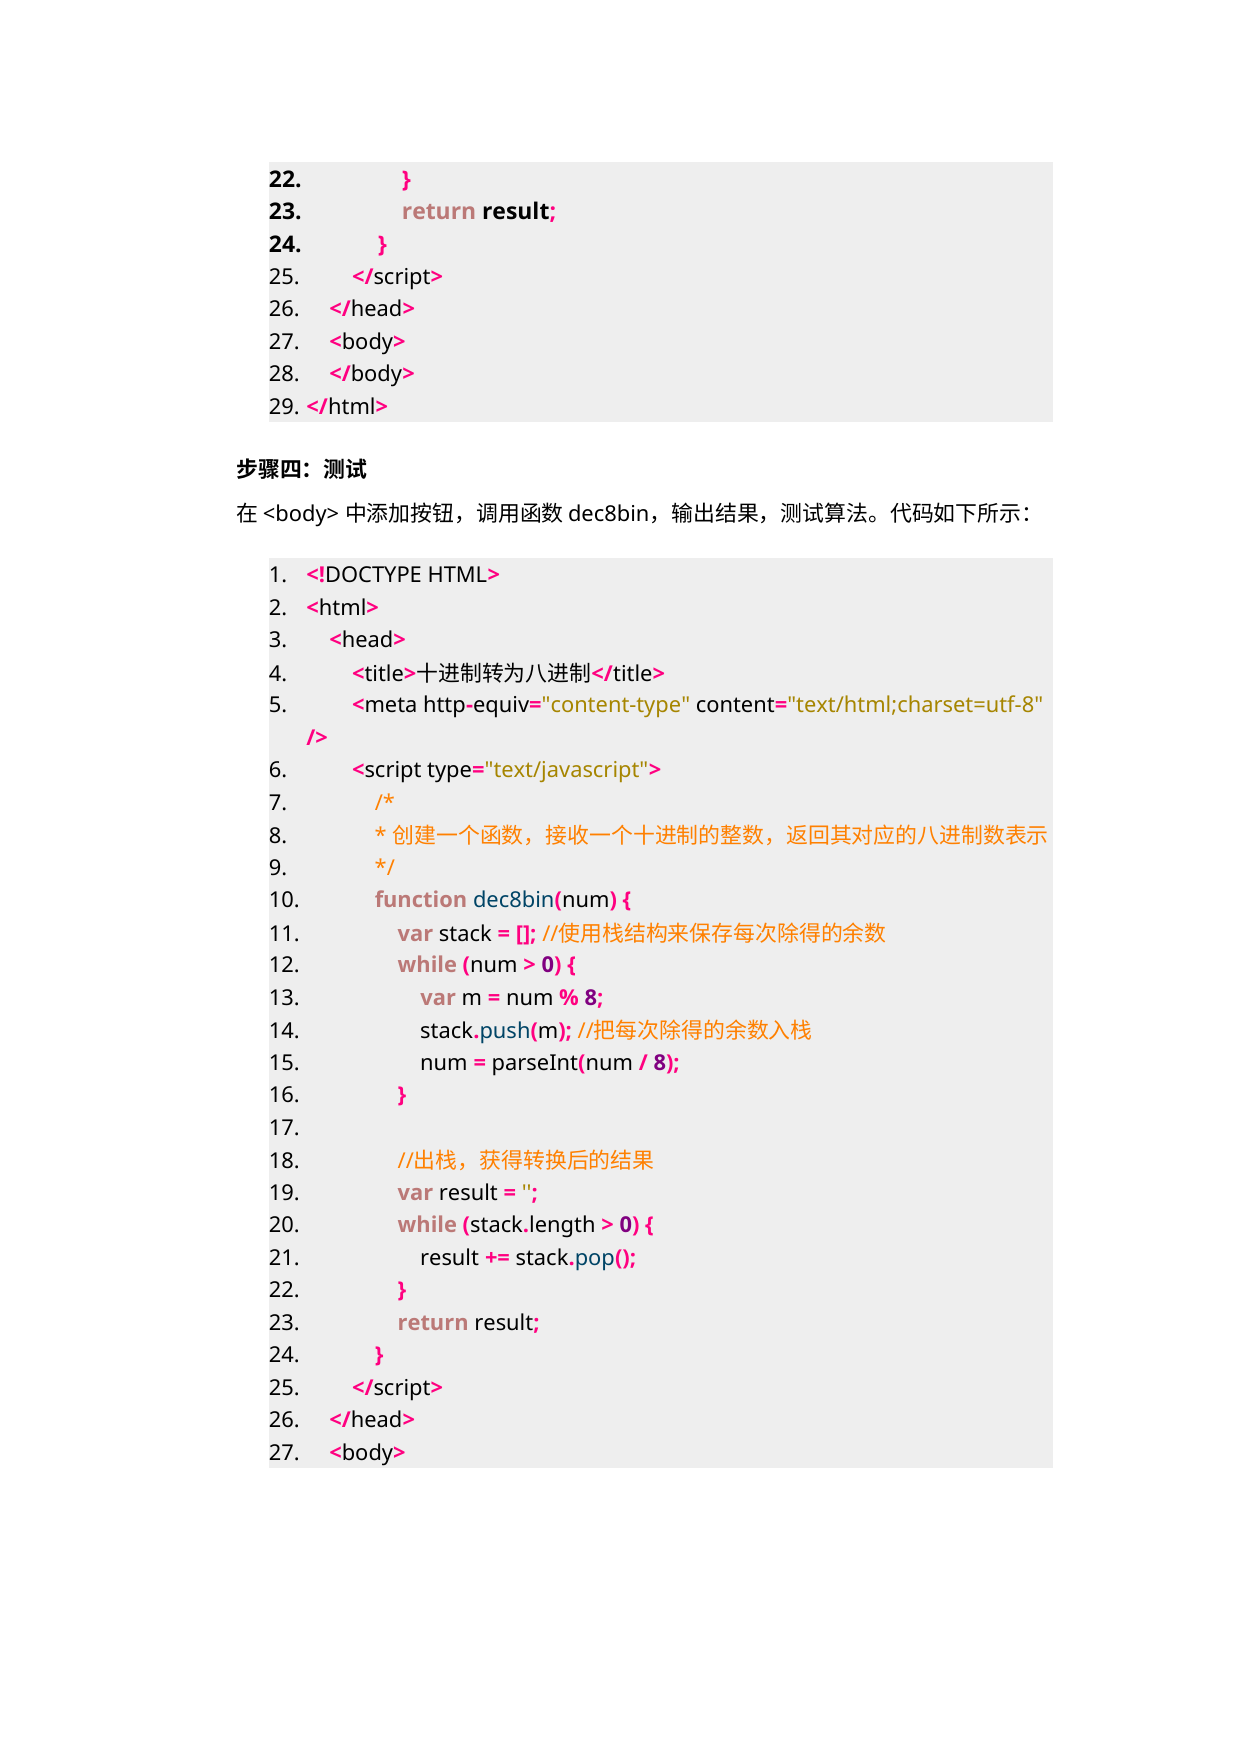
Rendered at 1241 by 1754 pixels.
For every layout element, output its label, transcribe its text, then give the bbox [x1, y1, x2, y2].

list return result; [269, 1305, 1053, 1338]
list } [269, 1338, 1053, 1370]
list function dec8bin(num) { [269, 883, 1053, 915]
list while (num > 0) { [269, 948, 1053, 980]
list var result = ''; [269, 1175, 1053, 1208]
list <head> [269, 623, 1053, 655]
list return result; [269, 194, 1053, 227]
list </script> [269, 259, 1053, 292]
list num = parseInt(num / 8); [269, 1045, 1053, 1078]
list </html> [269, 389, 1053, 422]
list } [269, 1273, 1053, 1305]
list /* [269, 785, 1053, 818]
list //出栈，获得转换后的结果 [269, 1143, 1053, 1175]
list <script type="text/javascript"> [269, 753, 1053, 785]
list </head> [269, 1403, 1053, 1435]
list while (stack.length > 0) { [269, 1208, 1053, 1240]
list </script> [269, 1370, 1053, 1403]
list <html> [269, 590, 1053, 623]
list stack.push(m); //把每次除得的余数入栈 [269, 1013, 1053, 1045]
list } [269, 227, 1053, 259]
list var stack = []; //使用栈结构来保存每次除得的余数 [269, 915, 1053, 948]
list } [269, 162, 1053, 194]
list * 创建一个函数，接收一个十进制的整数，返回其对应的八进制数表示 [269, 818, 1053, 850]
list <body> [269, 324, 1053, 357]
list </body> [269, 357, 1053, 389]
text 步骤四：测试 [192, 451, 1048, 484]
list } [269, 1078, 1053, 1110]
list <!DOCTYPE HTML> [269, 558, 1053, 590]
list <meta http-equiv="content-type" content="text/html;charset=utf-8" /> [269, 688, 1053, 753]
list <title>十进制转为八进制</title> [269, 655, 1053, 688]
text 在 <body> 中添加按钮，调用函数dec8bin，输出结果，测试算法。代码如下所示： [192, 496, 1048, 529]
list */ [269, 850, 1053, 883]
list var m = num % 8; [269, 980, 1053, 1013]
list result += stack.pop(); [269, 1240, 1053, 1273]
list </head> [269, 292, 1053, 324]
list <body> [269, 1435, 1053, 1468]
